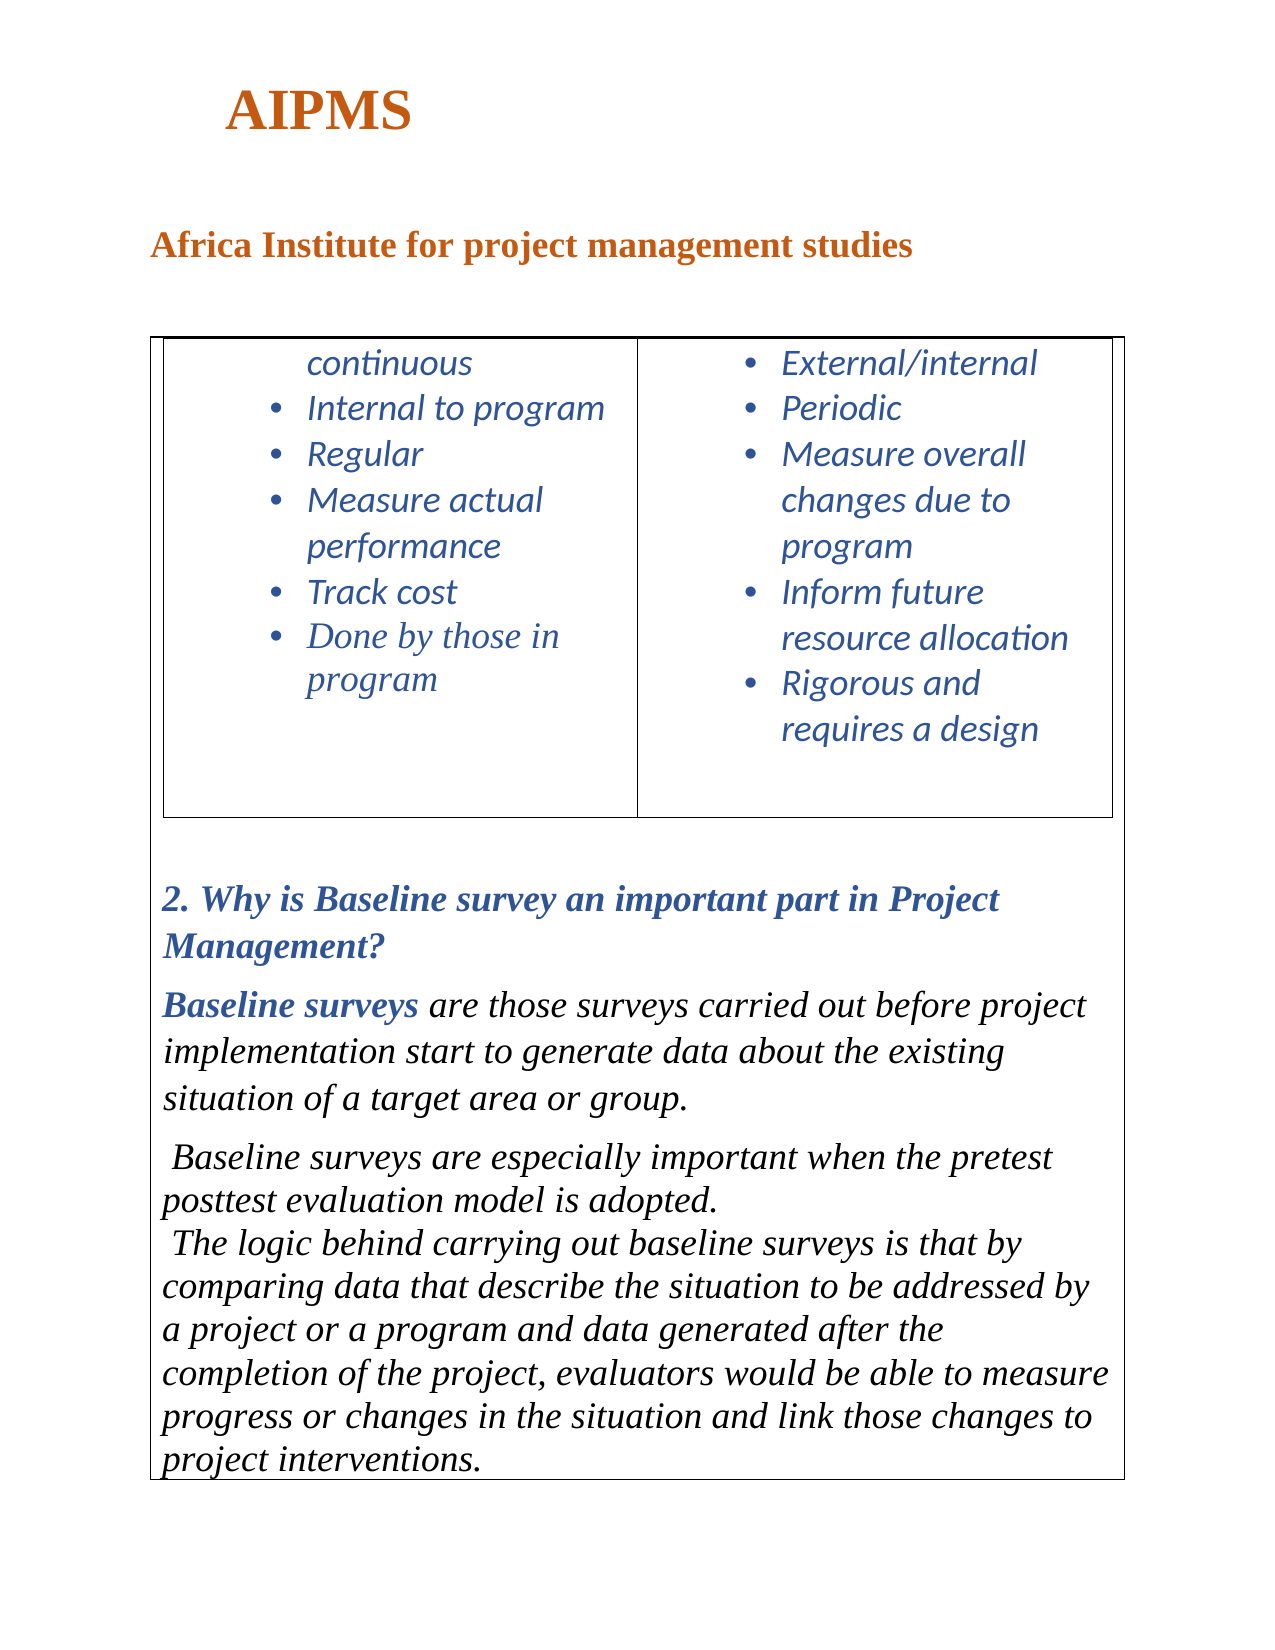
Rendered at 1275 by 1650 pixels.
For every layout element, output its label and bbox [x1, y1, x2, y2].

table_header [151, 338, 1124, 1479]
